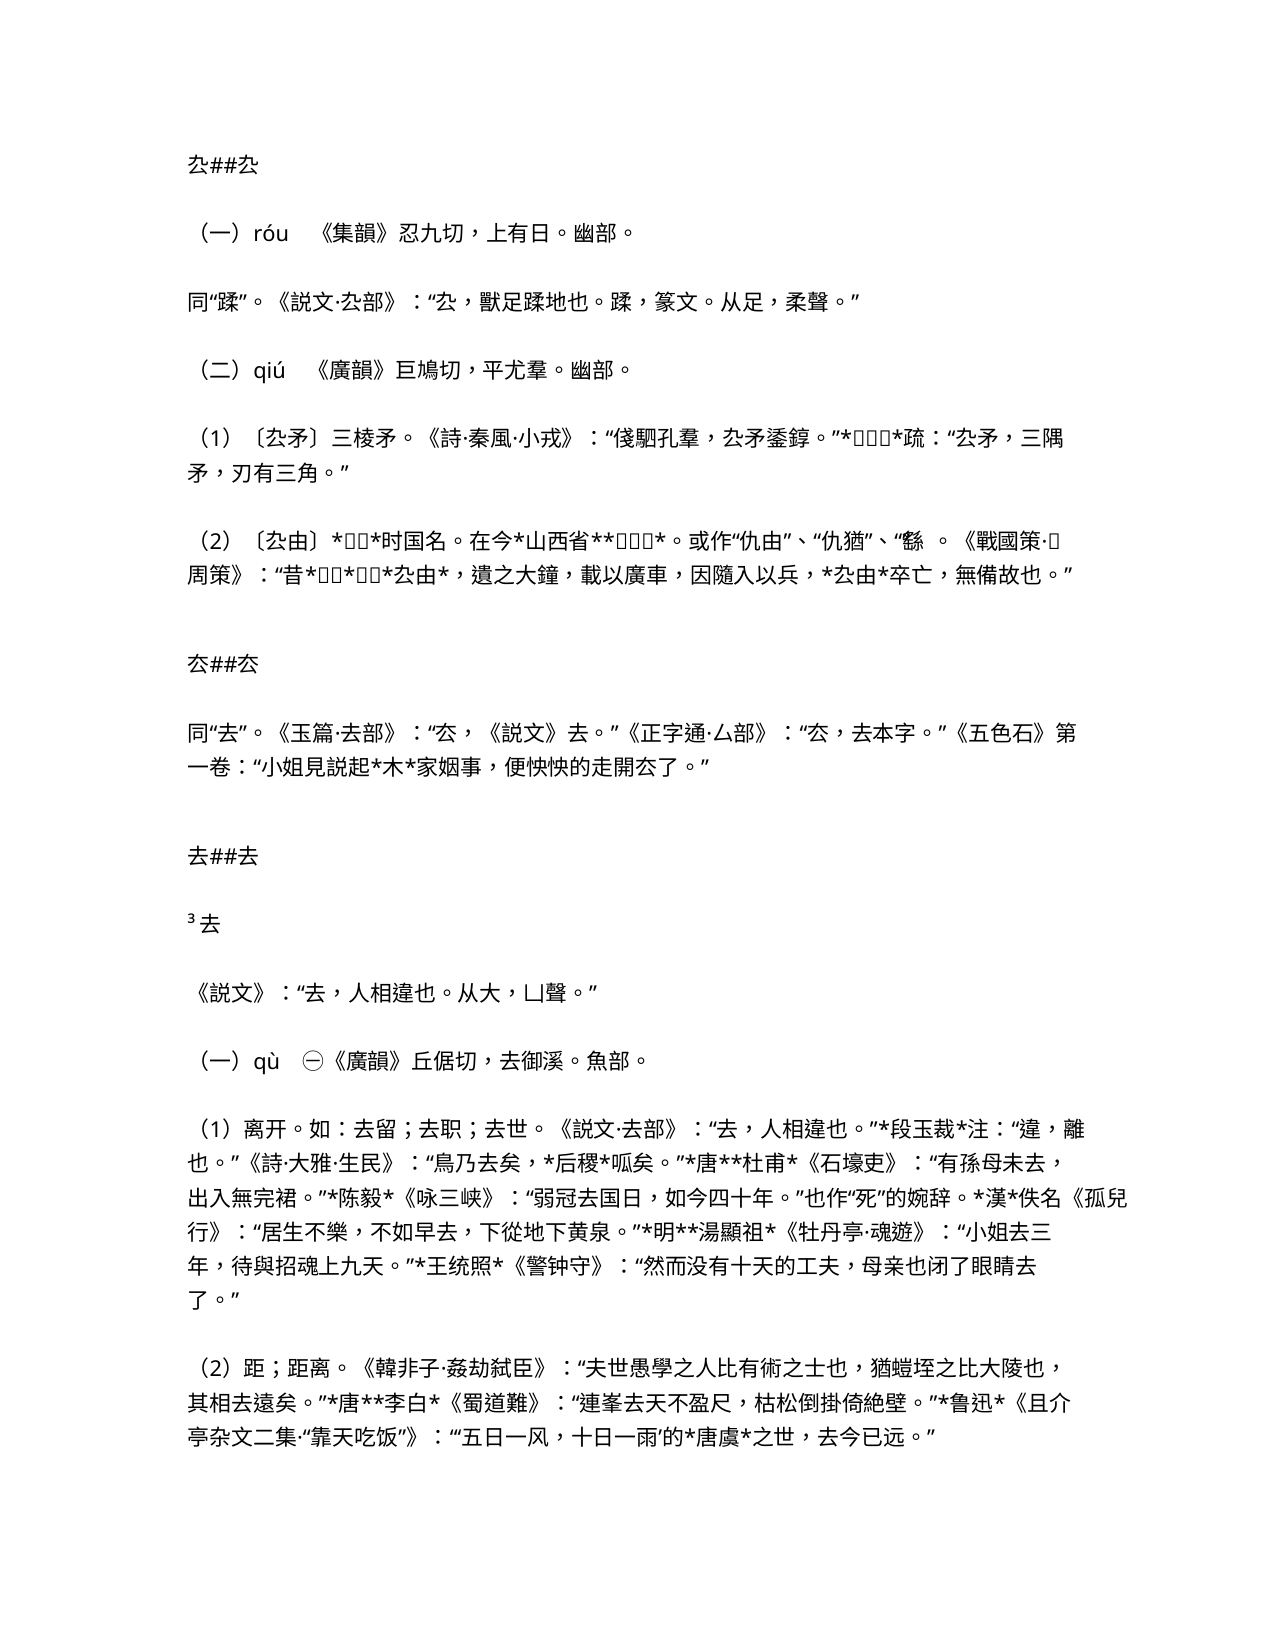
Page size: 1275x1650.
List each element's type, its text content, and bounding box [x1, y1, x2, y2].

text 厺##厺 同“去”。《玉篇·去部》：“厺，《説文》去。”《正字通·厶部》：“厺，去本字。”《五色石》第一卷：“小姐見説起*木*家姻事，便怏怏的走開厺了。” [187, 649, 1087, 816]
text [187, 841, 1087, 1486]
text 厹##厹 （一）róu 《集韻》忍九切，上有日。幽部。 同“蹂”。《説文·厹部》：“厹，獸足蹂地也。蹂，篆文。从足，柔聲。” （二）qiú 《廣韻》巨鳩切，平尤羣。幽部。 （1）〔厹矛〕三棱矛。《詩·秦風·小戎》：“俴駟孔羣，厹矛鋈錞。”*孔穎達*疏：“厹矛，三隅矛，刃有三角。” （2）〔厹由〕*春秋*时国名。在今*山西省**阳泉市*。或作“仇由”、“仇猶”、“𠘯繇”。《戰國策·西周策》：“昔*智伯*欲伐*厹由*，遺之大鐘，載以廣車，因隨入以兵，*厹由*卒亡，無備故也。” [187, 150, 1087, 624]
